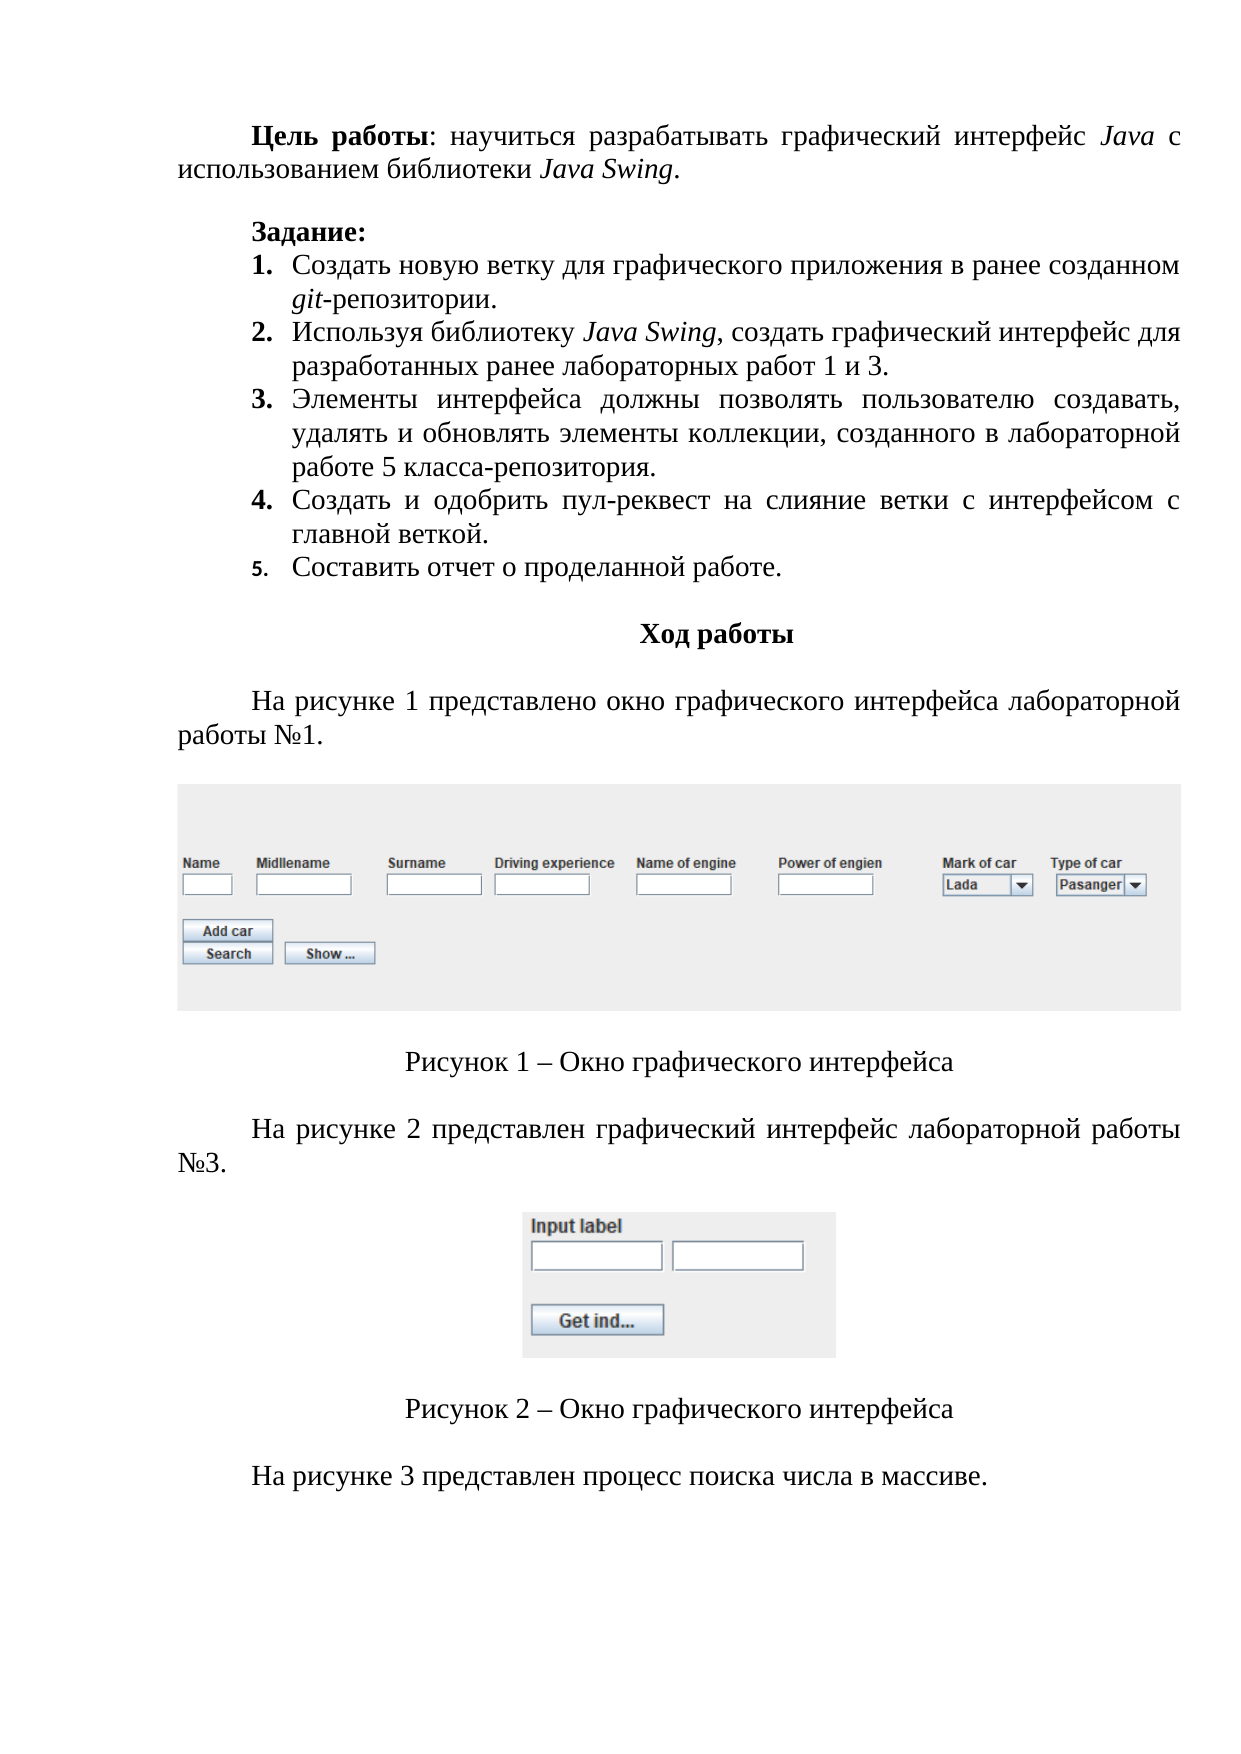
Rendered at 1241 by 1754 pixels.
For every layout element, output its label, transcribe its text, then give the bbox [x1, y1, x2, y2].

text Рисунок 2 – Окно графического интерфейса [177, 1391, 1181, 1424]
text На рисунке 2 представлен графический интерфейс лабораторной работы №3. [177, 1111, 1181, 1178]
text Цель работы: научиться разрабатывать графический интерфейс Java с использованием библиотеки Java Swing. [177, 118, 1181, 185]
text На рисунке 3 представлен процесс поиска числа в массиве. [177, 1458, 1181, 1491]
list Ход работы [252, 616, 1181, 650]
list Элементы интерфейса должны позволять пользователю создавать, удалять и обновлять элементы коллекции, созданного в лабораторной работе 5 класса-репозитория. [251, 382, 1181, 482]
text Рисунок 1 – Окно графического интерфейса [177, 1044, 1181, 1078]
text Задание: [177, 214, 1181, 247]
text На рисунке 1 представлено окно графического интерфейса лабораторной работы №1. [177, 683, 1181, 751]
picture [522, 1212, 837, 1358]
list Создать и одобрить пул-реквест на слияние ветки с интерфейсом с главной веткой. [251, 482, 1181, 549]
picture [177, 784, 1182, 1011]
list Составить отчет о проделанной работе. [251, 549, 1181, 583]
list Используя библиотеку Java Swing, создать графический интерфейс для разработанных ранее лабораторных работ 1 и 3. [251, 314, 1181, 382]
list Создать новую ветку для графического приложения в ранее созданном git-репозитории. [251, 247, 1181, 314]
